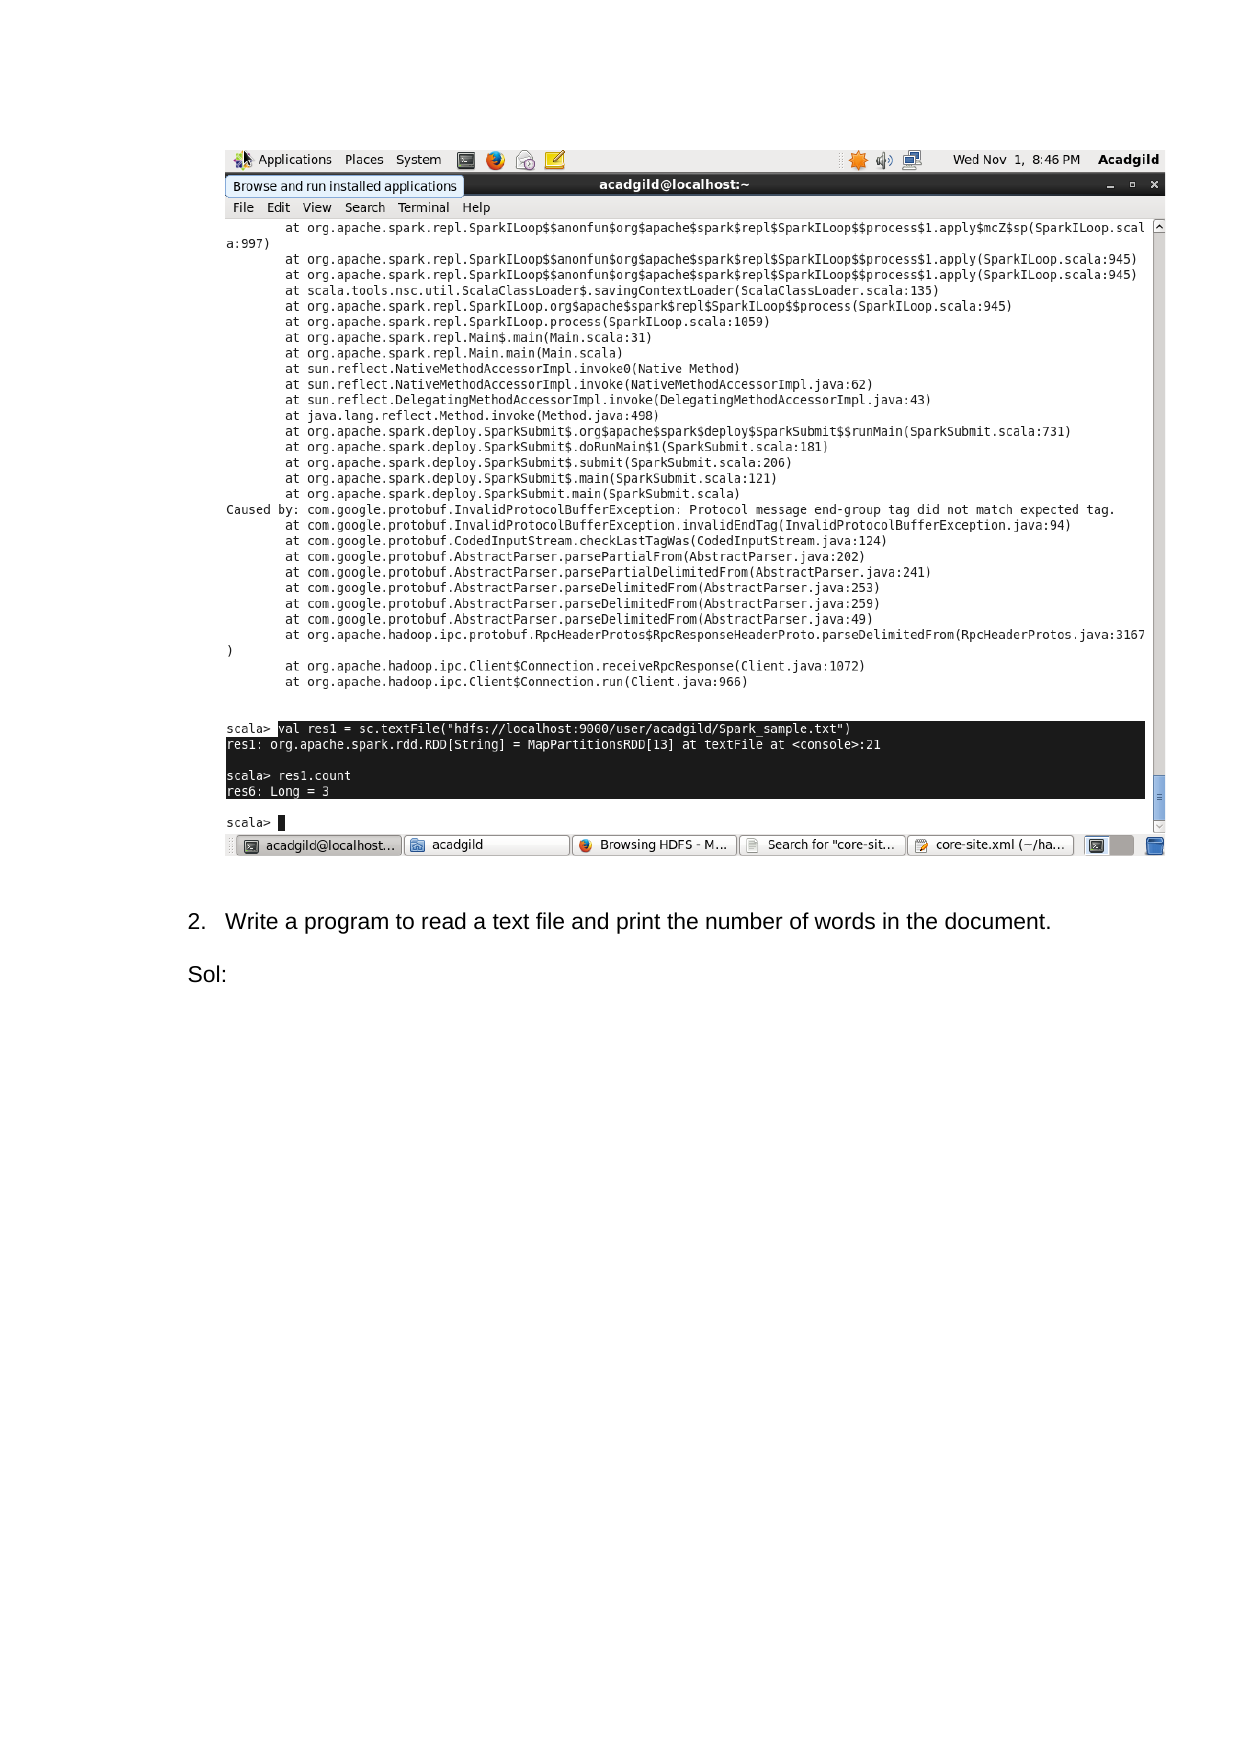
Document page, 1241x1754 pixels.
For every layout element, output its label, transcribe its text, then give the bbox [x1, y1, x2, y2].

text Sol: [187, 961, 1090, 987]
picture [225, 150, 1166, 856]
list Write a program to read a text file and print the number of words in the document. [187, 908, 1090, 934]
